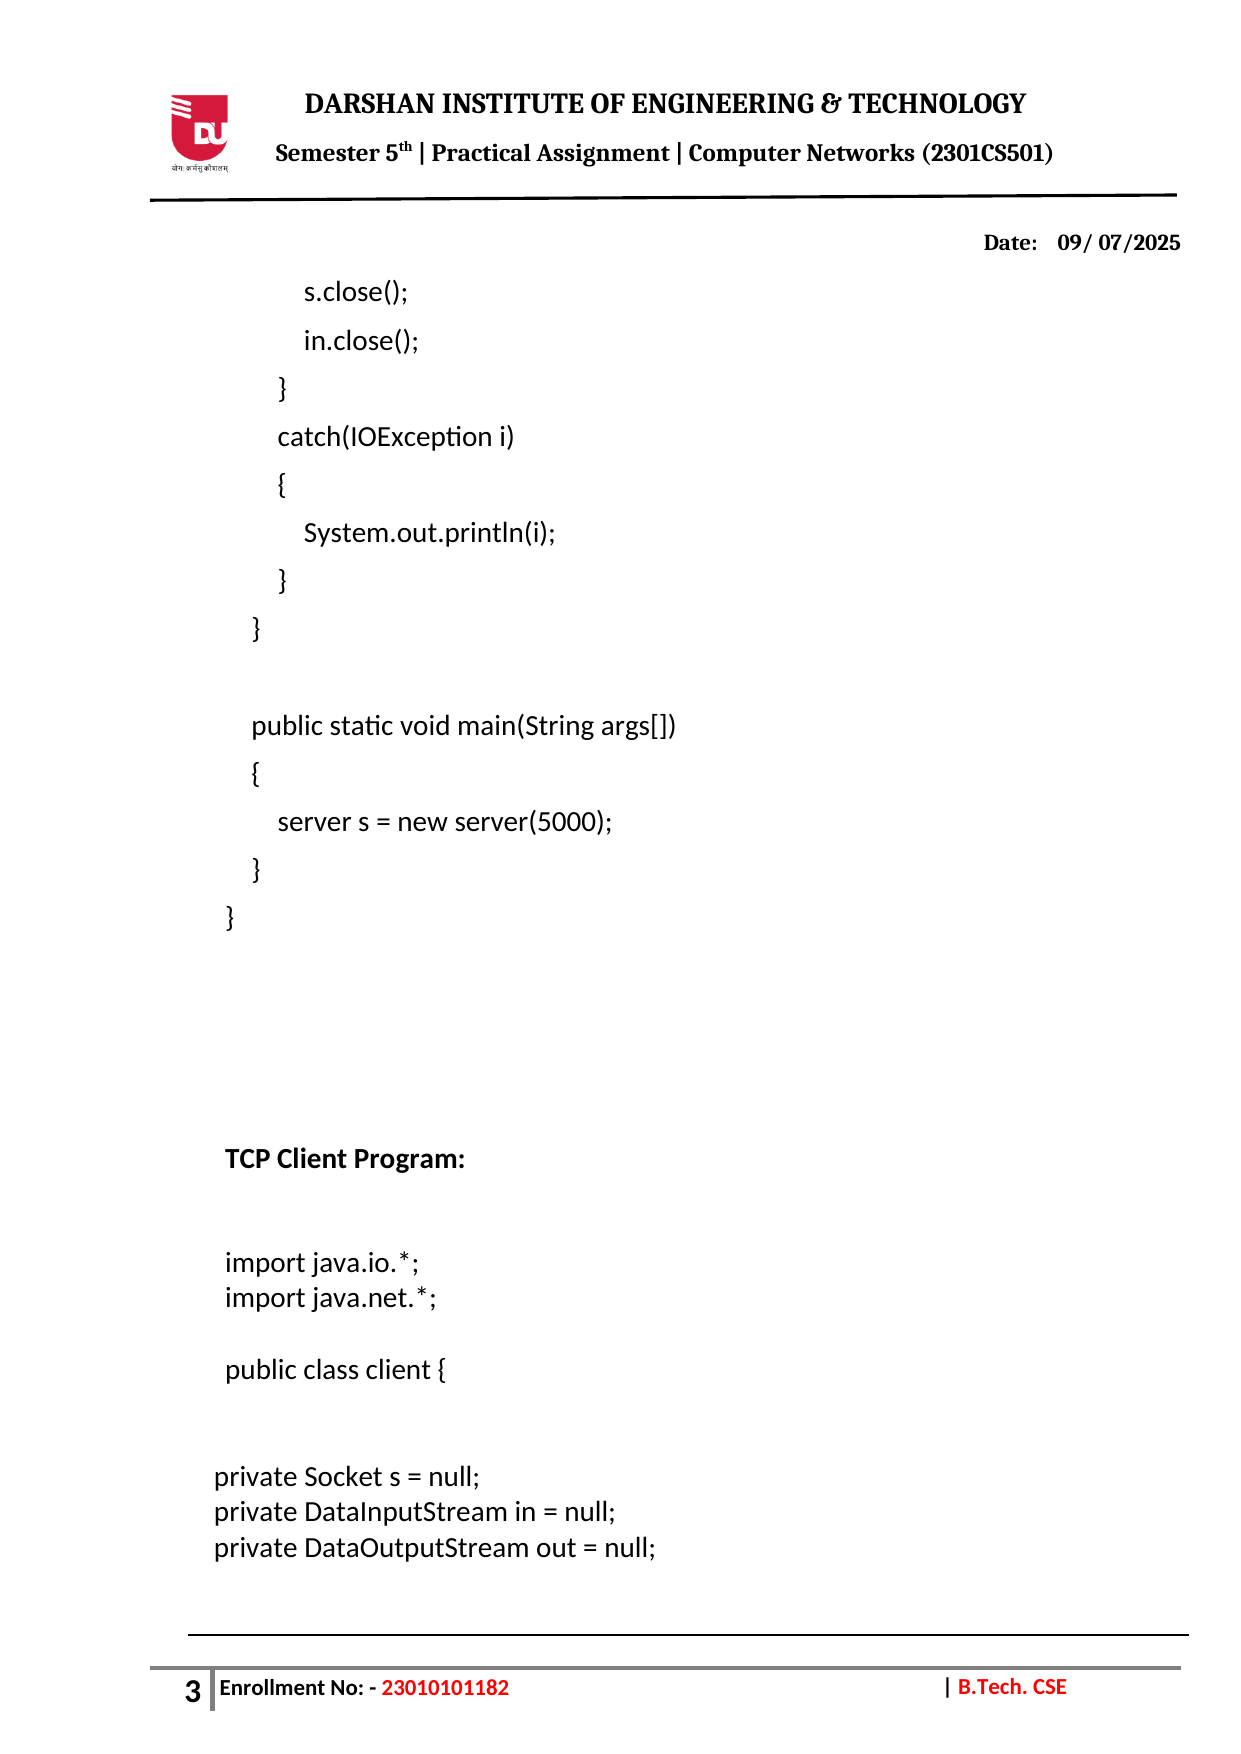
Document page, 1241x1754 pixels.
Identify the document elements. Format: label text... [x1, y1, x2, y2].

list private DataInputStream in = null; [187, 1493, 1189, 1529]
text { [225, 755, 1189, 790]
text s.close(); [225, 273, 1189, 309]
text TCP Client Program: [225, 1140, 1189, 1175]
text catch(IOException i) [225, 418, 1189, 453]
text in.close(); [225, 322, 1189, 357]
text System.out.println(i); [225, 514, 1189, 550]
picture [150, 70, 242, 197]
text } [225, 562, 1189, 598]
text } [225, 851, 1189, 887]
list import java.net.*; [187, 1279, 1189, 1315]
list private DataOutputStream out = null; [187, 1529, 1189, 1564]
list import java.io.*; [187, 1244, 1189, 1279]
text public static void main(String args[]) [225, 707, 1189, 742]
text } [225, 370, 1189, 405]
text } [225, 899, 1189, 935]
list public class client { [187, 1351, 1189, 1386]
text } [225, 610, 1189, 646]
text server s = new server(5000); [225, 803, 1189, 838]
text { [225, 466, 1189, 502]
list private Socket s = null; [187, 1458, 1189, 1493]
